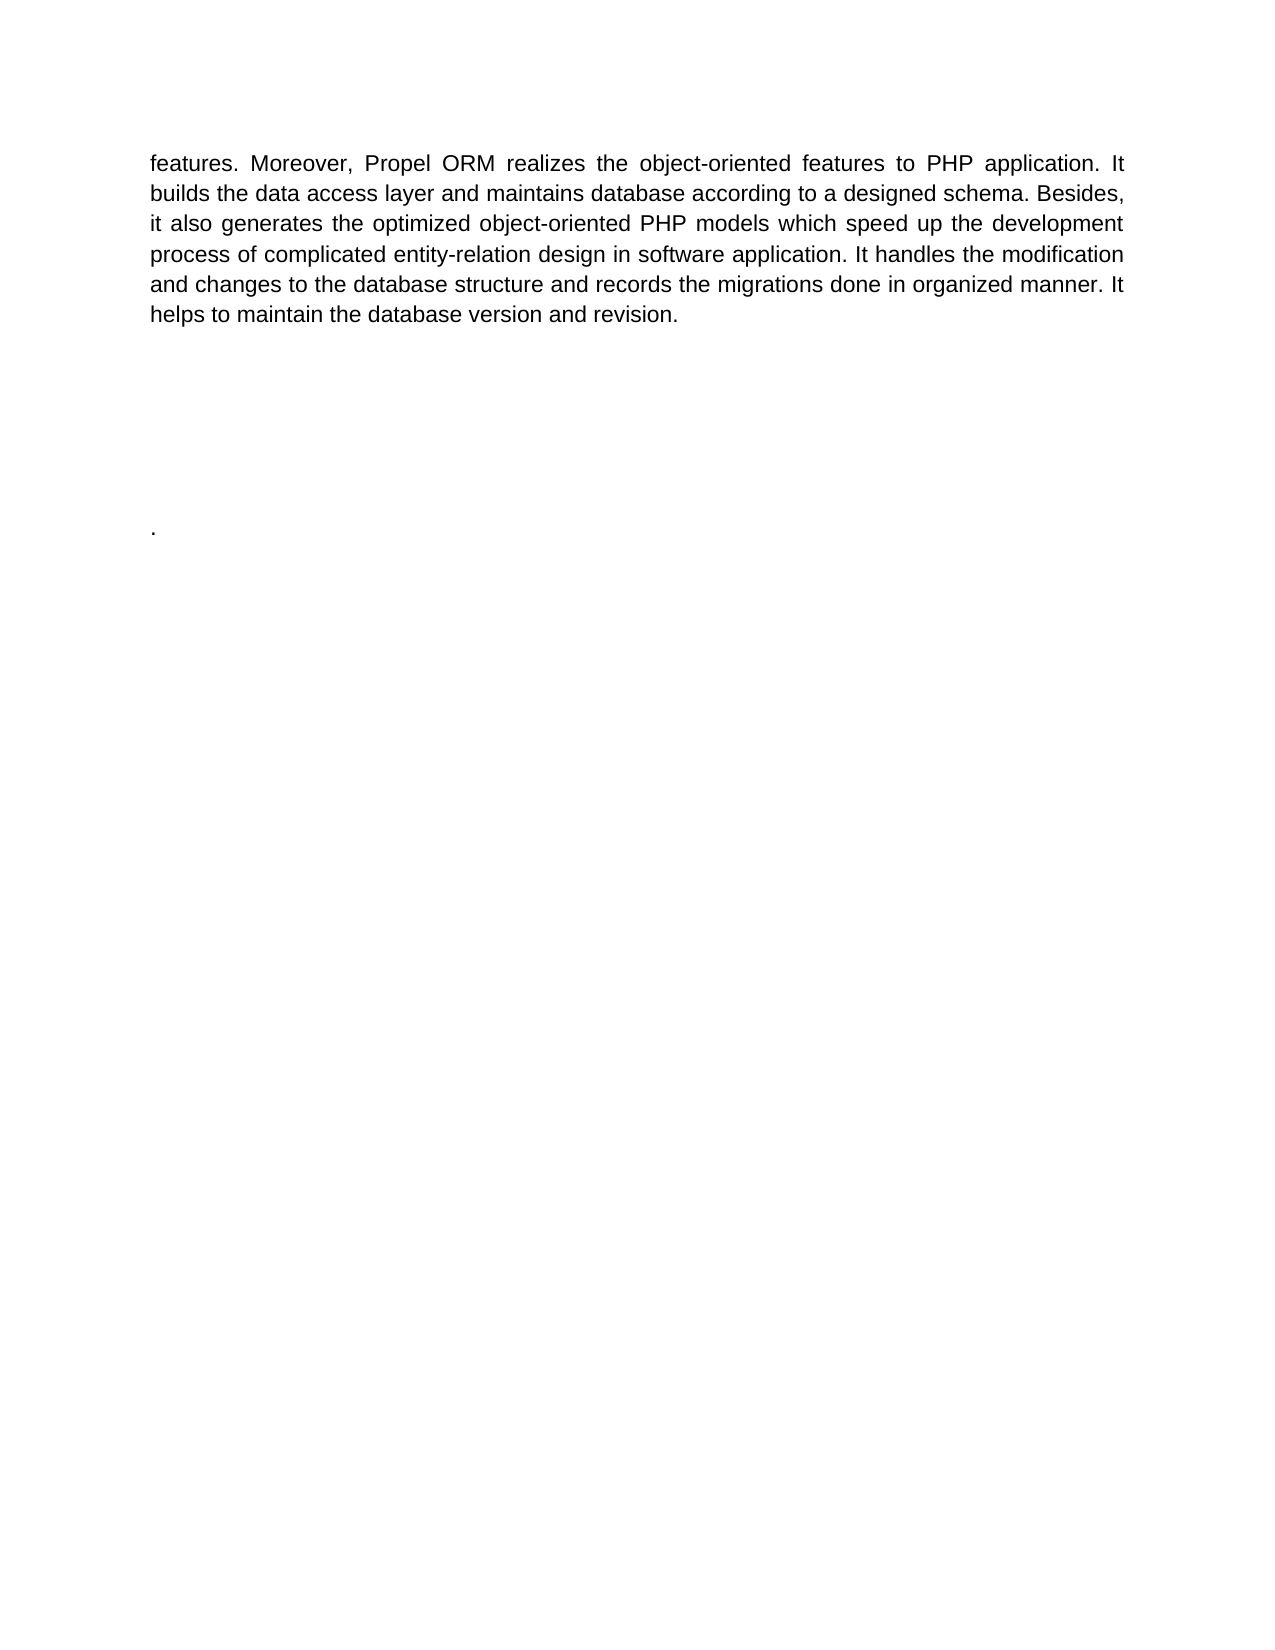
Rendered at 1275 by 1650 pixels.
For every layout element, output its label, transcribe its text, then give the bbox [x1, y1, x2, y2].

text . [150, 512, 1125, 540]
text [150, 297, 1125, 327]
